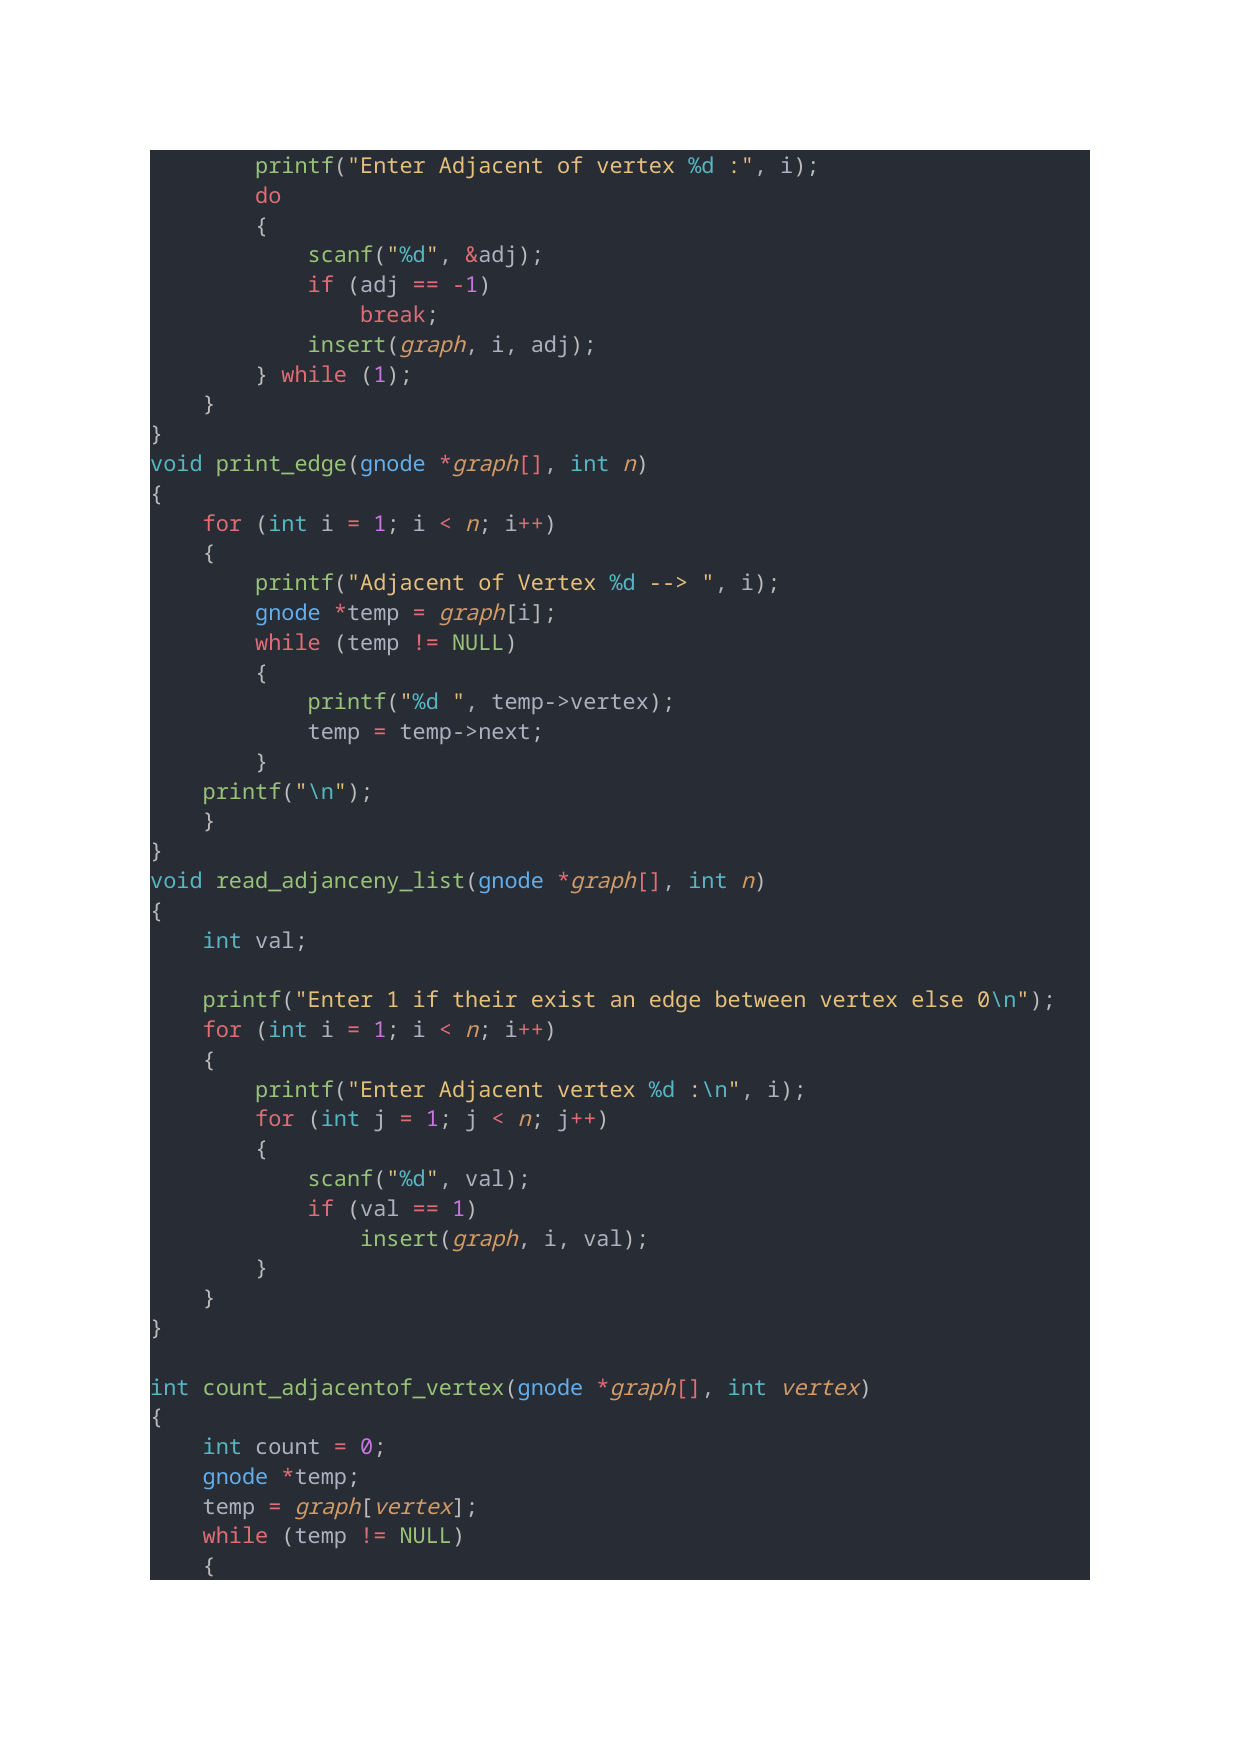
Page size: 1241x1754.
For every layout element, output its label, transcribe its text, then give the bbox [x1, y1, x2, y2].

text void read_adjanceny_list(gnode *graph[], int n) [150, 865, 1090, 895]
text temp = temp->next; [150, 716, 1090, 746]
text { [150, 1044, 1090, 1073]
text break; [150, 299, 1090, 329]
text { [150, 656, 1090, 686]
text } [150, 1282, 1090, 1312]
text printf("Enter 1 if their exist an edge between vertex else 0\n"); [150, 984, 1090, 1014]
text for (int i = 1; i < n; i++) [150, 1014, 1090, 1044]
text } [150, 805, 1090, 835]
text scanf("%d", val); [150, 1163, 1090, 1193]
text { [150, 895, 1090, 924]
text { [150, 478, 1090, 507]
text printf("%d ", temp->vertex); [150, 686, 1090, 716]
text printf("Adjacent of Vertex %d --> ", i); [150, 567, 1090, 597]
text { [150, 1550, 1090, 1580]
text gnode *temp; [150, 1461, 1090, 1491]
text scanf("%d", &adj); [150, 239, 1090, 269]
text if (adj == -1) [150, 269, 1090, 299]
text if (val == 1) [150, 1193, 1090, 1222]
text printf("Enter Adjacent vertex %d :\n", i); [150, 1073, 1090, 1103]
text for (int i = 1; i < n; i++) [150, 507, 1090, 537]
text for (int j = 1; j < n; j++) [150, 1103, 1090, 1133]
text int val; [150, 924, 1090, 954]
text printf("Enter Adjacent of vertex %d :", i); [150, 150, 1090, 180]
text while (temp != NULL) [150, 627, 1090, 656]
text } while (1); [150, 358, 1090, 388]
text void print_edge(gnode *graph[], int n) [150, 448, 1090, 478]
text printf("\n"); [150, 776, 1090, 805]
text gnode *temp = graph[i]; [150, 597, 1090, 627]
text { [150, 209, 1090, 239]
text } [150, 1312, 1090, 1342]
text { [150, 1401, 1090, 1431]
text } [150, 388, 1090, 418]
text } [150, 1252, 1090, 1282]
text { [150, 537, 1090, 567]
text { [150, 1133, 1090, 1163]
text while (temp != NULL) [150, 1520, 1090, 1550]
text insert(graph, i, val); [150, 1222, 1090, 1252]
text } [150, 418, 1090, 448]
text insert(graph, i, adj); [150, 329, 1090, 358]
text temp = graph[vertex]; [150, 1491, 1090, 1520]
text } [150, 746, 1090, 776]
text do [150, 180, 1090, 209]
text } [150, 835, 1090, 865]
text int count = 0; [150, 1431, 1090, 1461]
text int count_adjacentof_vertex(gnode *graph[], int vertex) [150, 1371, 1090, 1401]
